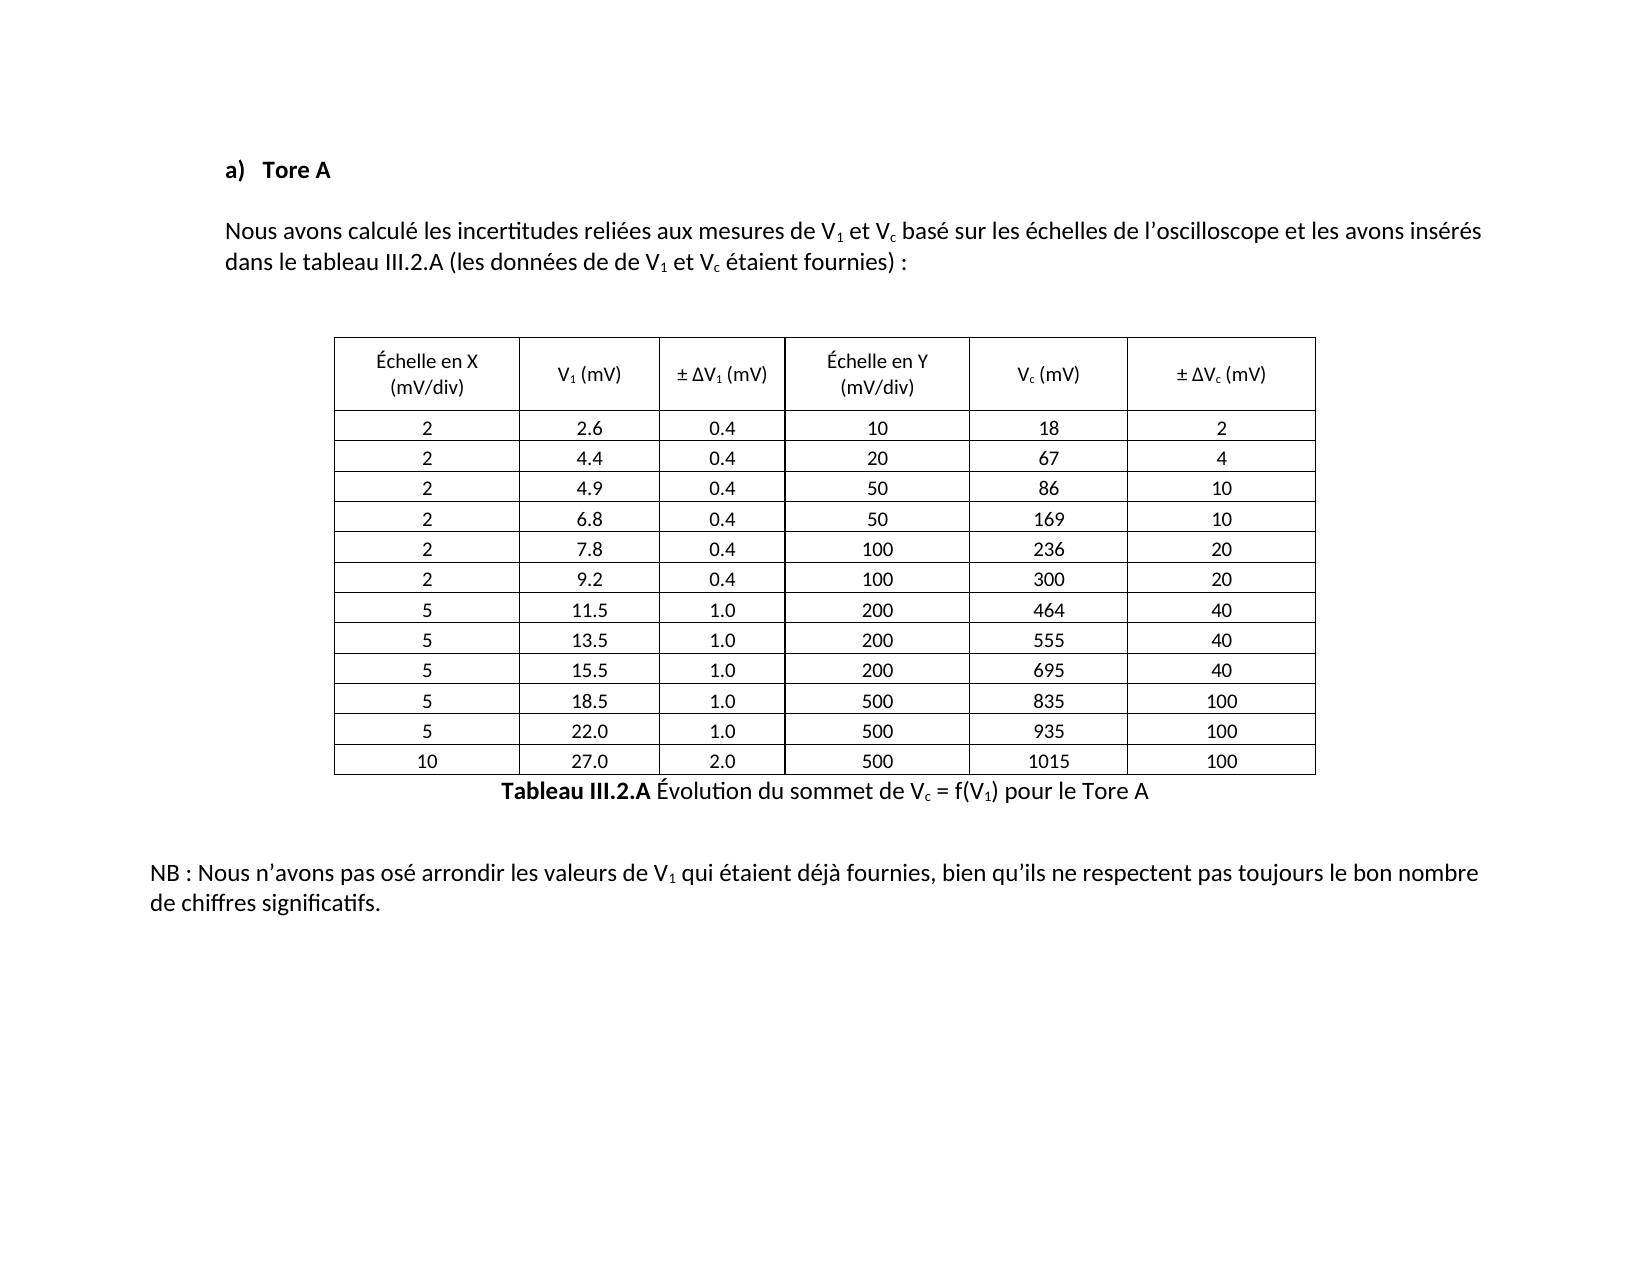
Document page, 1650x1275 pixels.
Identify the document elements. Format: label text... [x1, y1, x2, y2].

table_cell 0.4 [660, 532, 784, 562]
table_header Vc (mV) [970, 338, 1127, 410]
table_cell 40 [1128, 593, 1315, 622]
text Nous avons calculé les incertitudes reliées aux mesures de V1 et Vc basé sur les échelles de l’oscilloscope et les avons insérés dans le tableau III.2.A (les données de de V1 et Vc étaient fournies) : [225, 215, 1500, 276]
table_cell 5 [335, 684, 519, 713]
table_cell 11.5 [520, 593, 659, 622]
table_cell 15.5 [520, 654, 659, 683]
table_cell 10 [1128, 502, 1315, 531]
table_cell 4.4 [520, 441, 659, 471]
table_cell 2 [335, 472, 519, 501]
table_cell 200 [786, 593, 969, 622]
table_cell 300 [970, 563, 1127, 592]
table_cell 4 [1128, 441, 1315, 471]
table_cell 2.6 [520, 411, 659, 440]
table_cell 1.0 [660, 714, 784, 743]
table_cell 1.0 [660, 684, 784, 713]
table_cell 10 [335, 745, 519, 774]
table_cell 1.0 [660, 654, 784, 683]
table_cell 2 [335, 411, 519, 440]
table_cell 20 [786, 441, 969, 471]
table_cell 5 [335, 593, 519, 622]
table_cell 7.8 [520, 532, 659, 562]
table_cell 100 [1128, 714, 1315, 743]
table_cell 236 [970, 532, 1127, 562]
table_cell 2 [335, 441, 519, 471]
table_cell 0.4 [660, 441, 784, 471]
table_cell 1.0 [660, 593, 784, 622]
table_cell 50 [786, 472, 969, 501]
table_cell 2 [335, 502, 519, 531]
table_cell 100 [1128, 745, 1315, 774]
table_cell 200 [786, 623, 969, 653]
table_cell 5 [335, 714, 519, 743]
table_cell 13.5 [520, 623, 659, 653]
table_cell 20 [1128, 563, 1315, 592]
table_header V1 (mV) [520, 338, 659, 410]
table_cell 0.4 [660, 472, 784, 501]
table_cell 18 [970, 411, 1127, 440]
table_cell 0.4 [660, 563, 784, 592]
table_cell 100 [786, 532, 969, 562]
table_cell 100 [1128, 684, 1315, 713]
table_cell 67 [970, 441, 1127, 471]
table_cell 6.8 [520, 502, 659, 531]
table_header ± ΔV1 (mV) [660, 338, 784, 410]
table_cell 0.4 [660, 411, 784, 440]
table_cell 86 [970, 472, 1127, 501]
table_cell 464 [970, 593, 1127, 622]
text Tableau III.2.A Évolution du sommet de Vc = f(V1) pour le Tore A [150, 775, 1500, 805]
table_cell 2 [1128, 411, 1315, 440]
table_cell 935 [970, 714, 1127, 743]
table_cell 4.9 [520, 472, 659, 501]
table_cell 835 [970, 684, 1127, 713]
subtitle Tore A [225, 154, 1500, 185]
table_cell 2 [335, 563, 519, 592]
table_cell 1015 [970, 745, 1127, 774]
table_cell 500 [786, 745, 969, 774]
table_cell 695 [970, 654, 1127, 683]
table_cell 20 [1128, 532, 1315, 562]
table_cell 50 [786, 502, 969, 531]
table_cell 10 [1128, 472, 1315, 501]
table_cell 555 [970, 623, 1127, 653]
table_cell 40 [1128, 654, 1315, 683]
table_cell 5 [335, 623, 519, 653]
table_cell 2.0 [660, 745, 784, 774]
table_cell 500 [786, 684, 969, 713]
table_cell 18.5 [520, 684, 659, 713]
table_cell 169 [970, 502, 1127, 531]
table_cell 1.0 [660, 623, 784, 653]
table_cell 40 [1128, 623, 1315, 653]
table_cell 2 [335, 532, 519, 562]
table_header Échelle en Y (mV/div) [786, 338, 969, 410]
table_cell 200 [786, 654, 969, 683]
table_cell 9.2 [520, 563, 659, 592]
table_cell 5 [335, 654, 519, 683]
table_cell 500 [786, 714, 969, 743]
text NB : Nous n’avons pas osé arrondir les valeurs de V1 qui étaient déjà fournies, bien qu’ils ne respectent pas toujours le bon nombre de chiffres significatifs. [150, 857, 1500, 918]
table_cell 100 [786, 563, 969, 592]
table_header Échelle en X (mV/div) [335, 338, 519, 410]
table_cell 22.0 [520, 714, 659, 743]
table_cell 10 [786, 411, 969, 440]
table_cell 0.4 [660, 502, 784, 531]
table_cell 27.0 [520, 745, 659, 774]
table_header ± ΔVc (mV) [1128, 338, 1315, 410]
